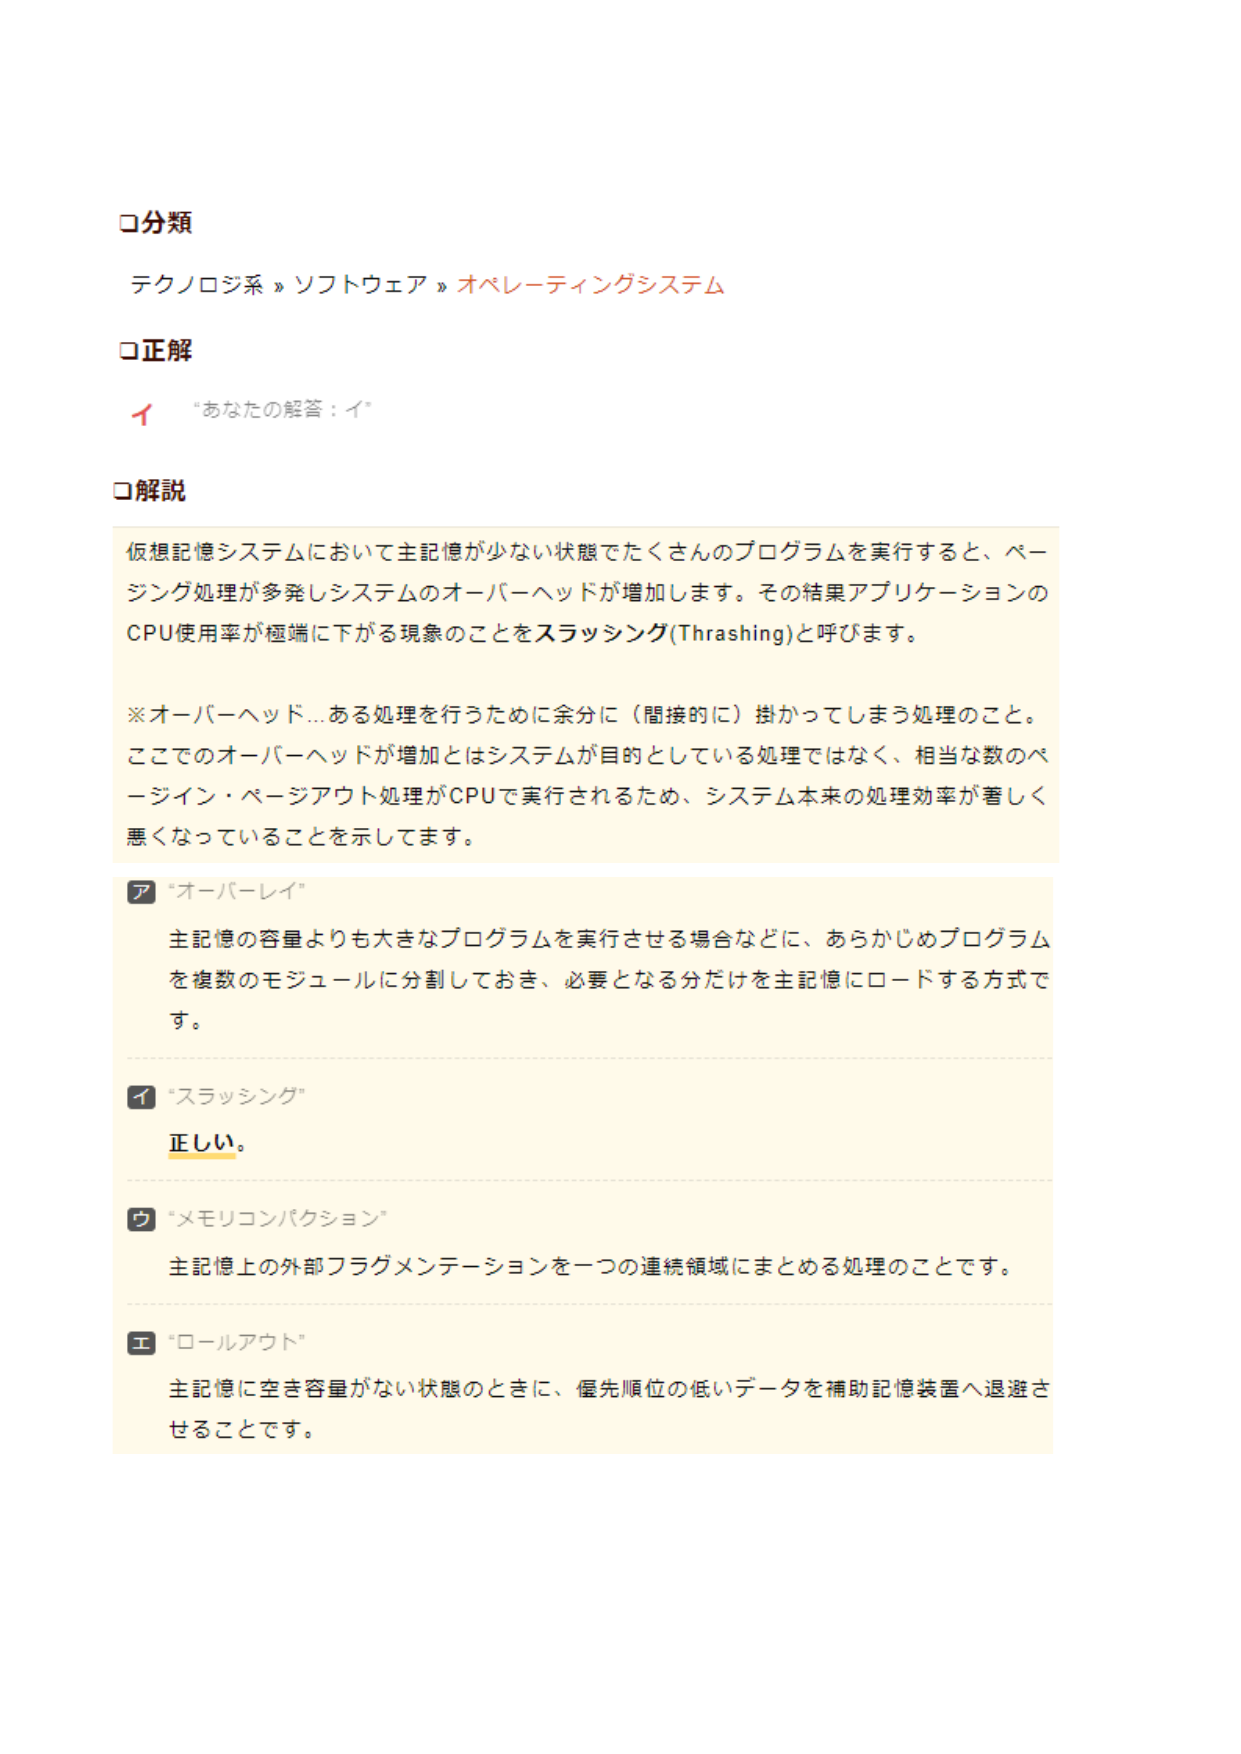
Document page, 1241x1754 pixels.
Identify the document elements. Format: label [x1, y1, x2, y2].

picture [112, 877, 1054, 1454]
picture [112, 202, 858, 437]
picture [112, 464, 1060, 863]
